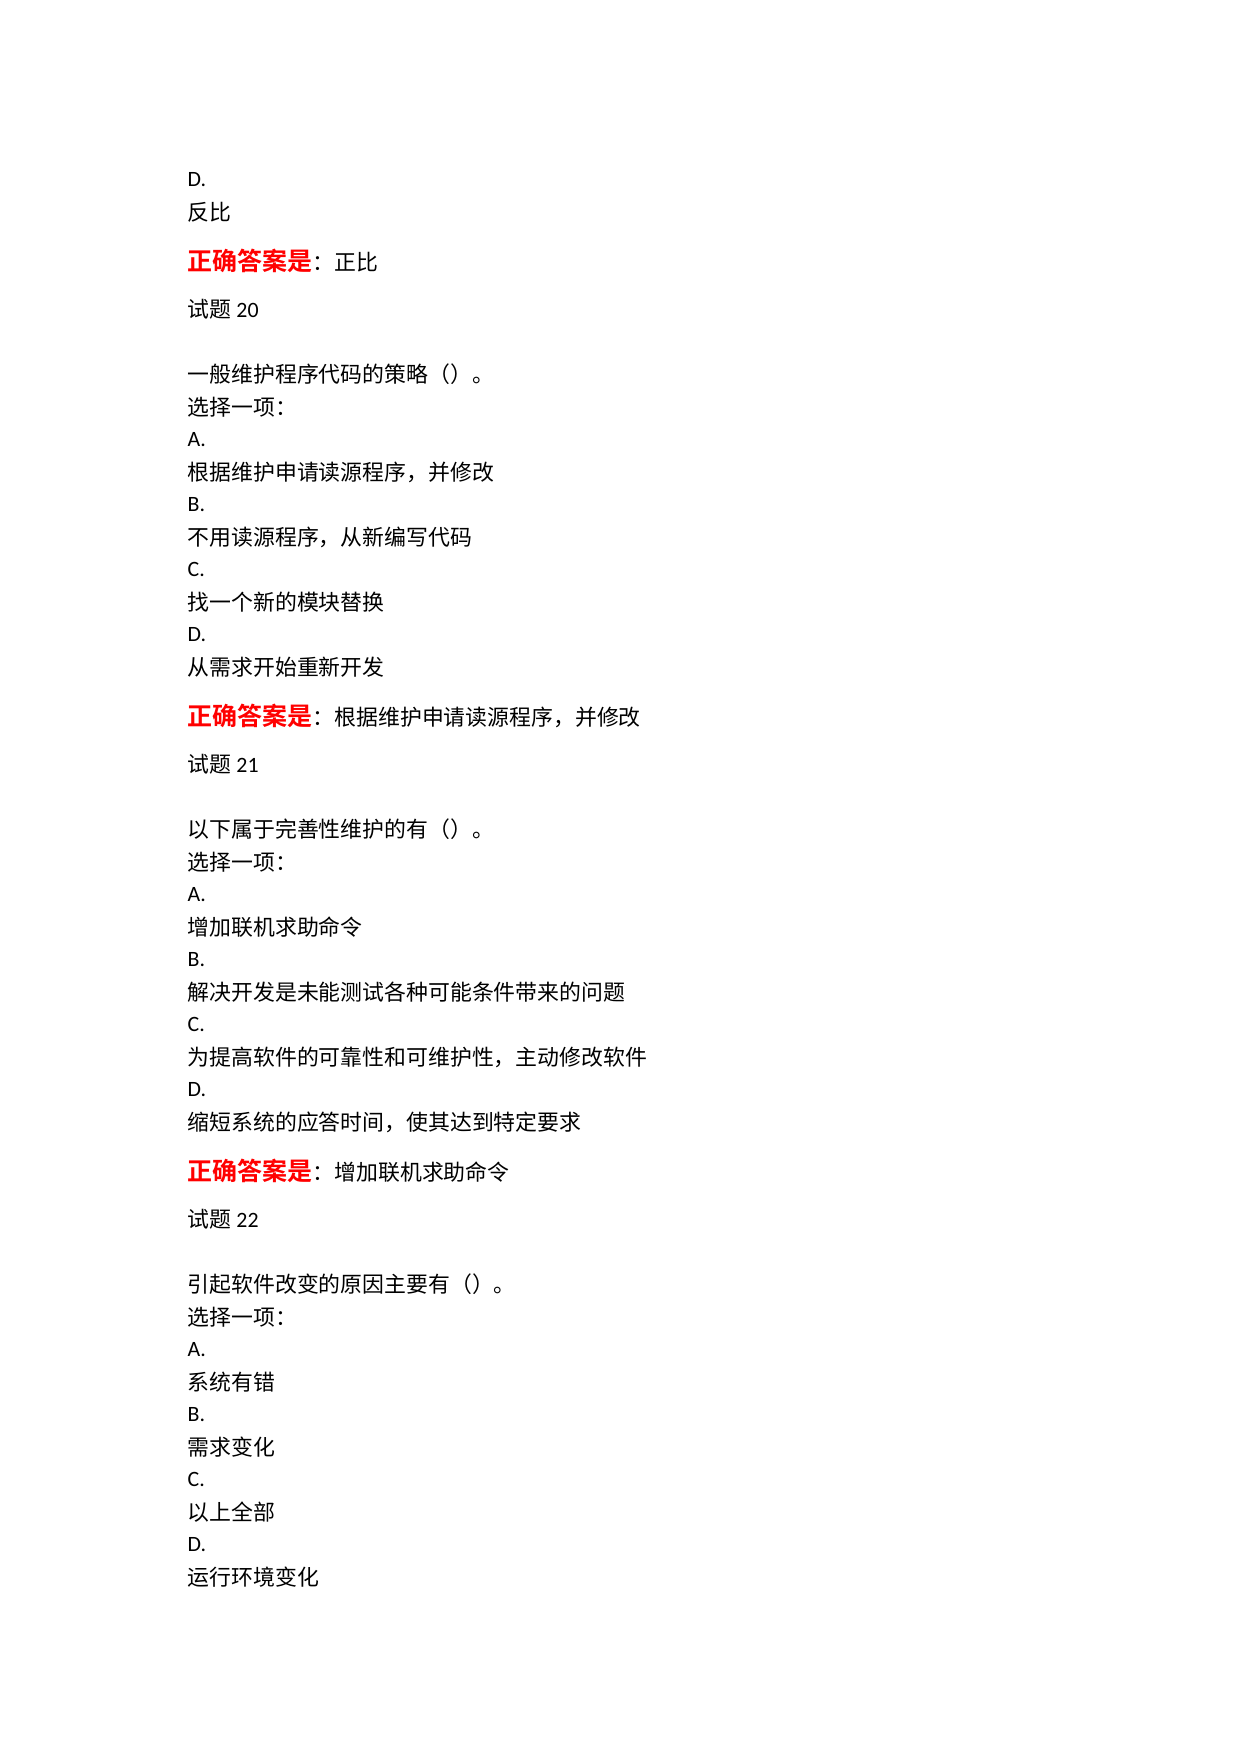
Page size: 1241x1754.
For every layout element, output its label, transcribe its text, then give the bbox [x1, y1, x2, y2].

text 一般维护程序代码的策略（）。 [187, 357, 1053, 389]
text 找一个新的模块替换 [187, 584, 1053, 617]
text 解决开发是未能测试各种可能条件带来的问题 [187, 974, 1053, 1007]
text 以下属于完善性维护的有（）。 [187, 812, 1053, 844]
text 从需求开始重新开发 [187, 649, 1053, 682]
text 试题 21 [187, 747, 1053, 779]
text 反比 [187, 194, 1053, 227]
text D. [187, 617, 1053, 649]
text 试题 20 [187, 292, 1053, 324]
text 增加联机求助命令 [187, 909, 1053, 942]
text 为提高软件的可靠性和可维护性，主动修改软件 [187, 1039, 1053, 1072]
text D. [187, 1527, 1053, 1559]
text B. [187, 942, 1053, 974]
text 需求变化 [187, 1429, 1053, 1462]
text C. [187, 552, 1053, 584]
text 选择一项： [187, 389, 1053, 422]
text C. [187, 1007, 1053, 1039]
text 引起软件改变的原因主要有（）。 [187, 1267, 1053, 1299]
text 正确答案是：增加联机求助命令 [187, 1137, 1053, 1202]
text B. [187, 487, 1053, 519]
text A. [187, 422, 1053, 454]
text 系统有错 [187, 1364, 1053, 1397]
text 正确答案是：根据维护申请读源程序，并修改 [187, 682, 1053, 747]
text A. [187, 1332, 1053, 1364]
text 以上全部 [187, 1494, 1053, 1527]
text B. [187, 1397, 1053, 1429]
text 根据维护申请读源程序，并修改 [187, 454, 1053, 487]
text 选择一项： [187, 844, 1053, 877]
text C. [187, 1462, 1053, 1494]
text 正确答案是：正比 [187, 227, 1053, 292]
text 试题 22 [187, 1202, 1053, 1234]
text D. [187, 162, 1053, 194]
text 选择一项： [187, 1299, 1053, 1332]
text A. [187, 877, 1053, 909]
text D. [187, 1072, 1053, 1104]
text 不用读源程序，从新编写代码 [187, 519, 1053, 552]
text 缩短系统的应答时间，使其达到特定要求 [187, 1104, 1053, 1137]
text 运行环境变化 [187, 1559, 1053, 1592]
